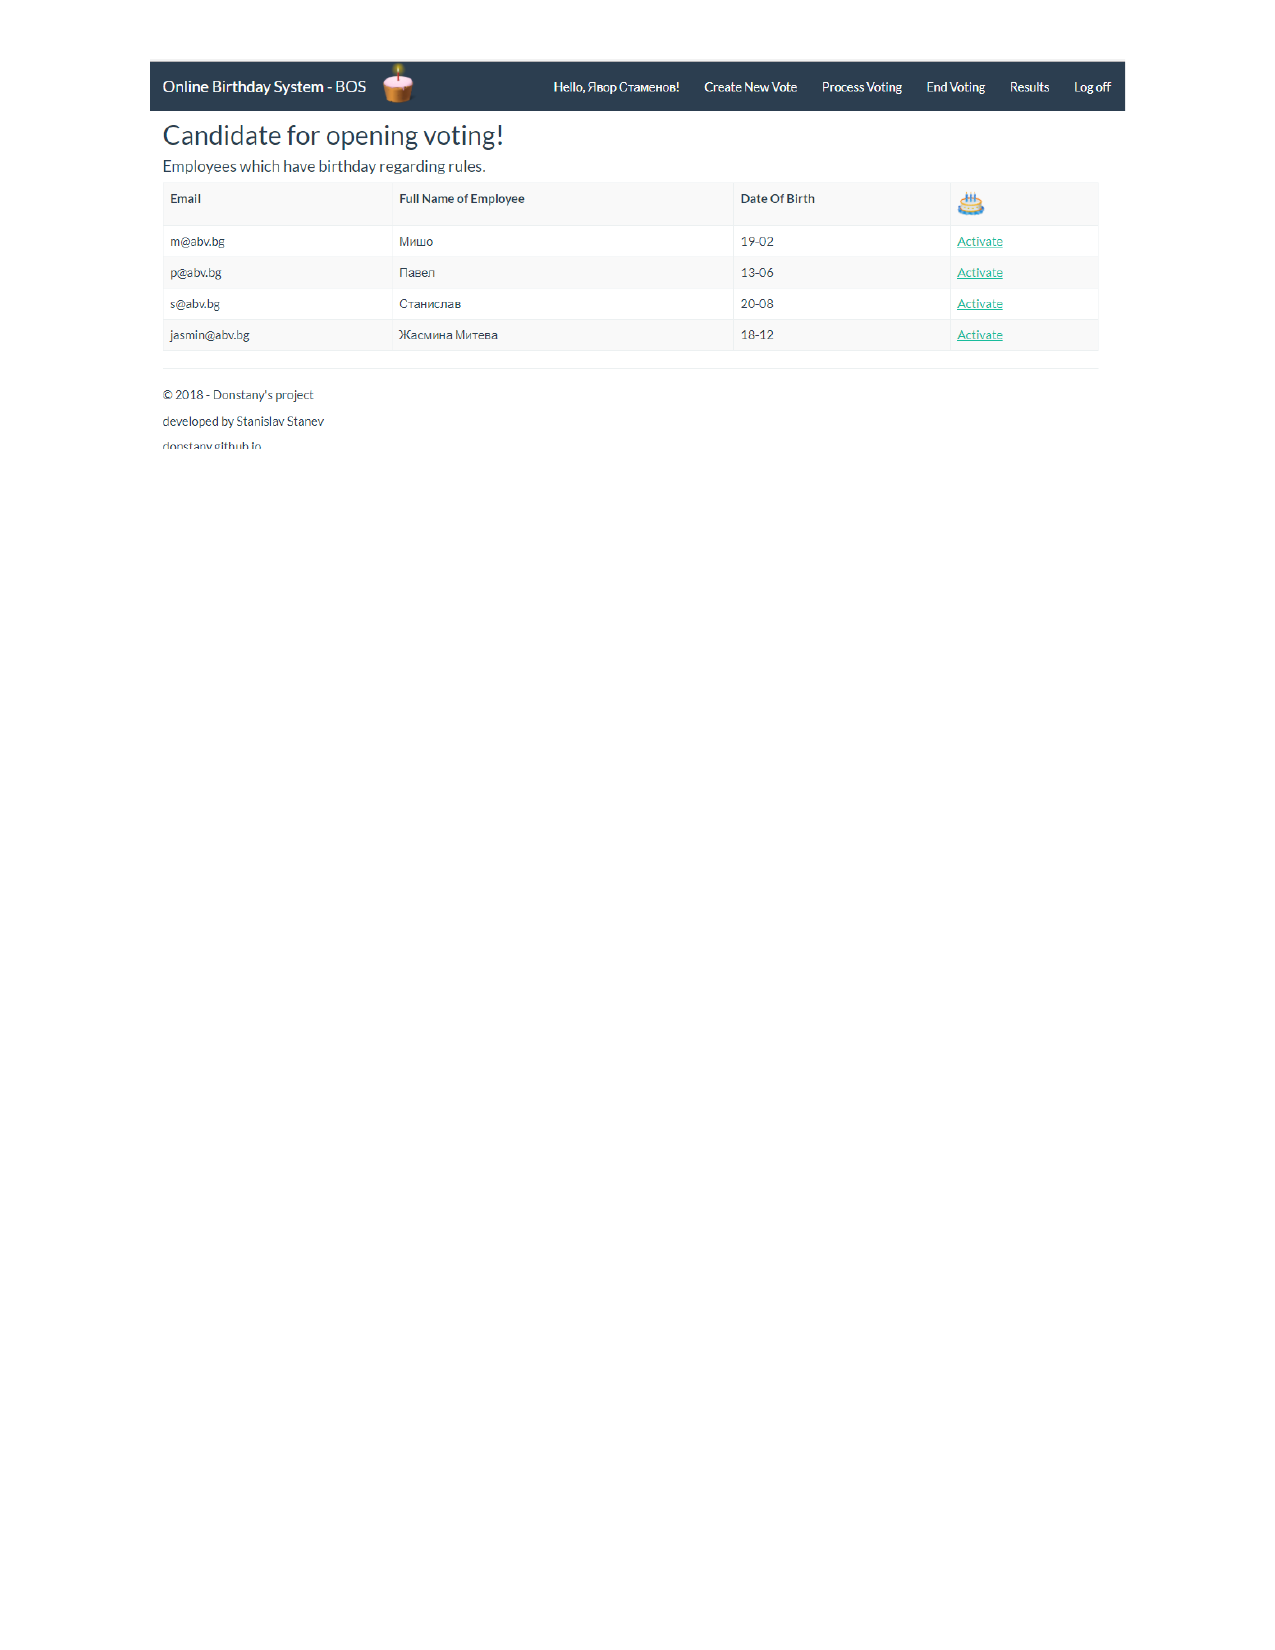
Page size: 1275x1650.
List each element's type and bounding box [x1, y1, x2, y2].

picture [150, 59, 1125, 449]
